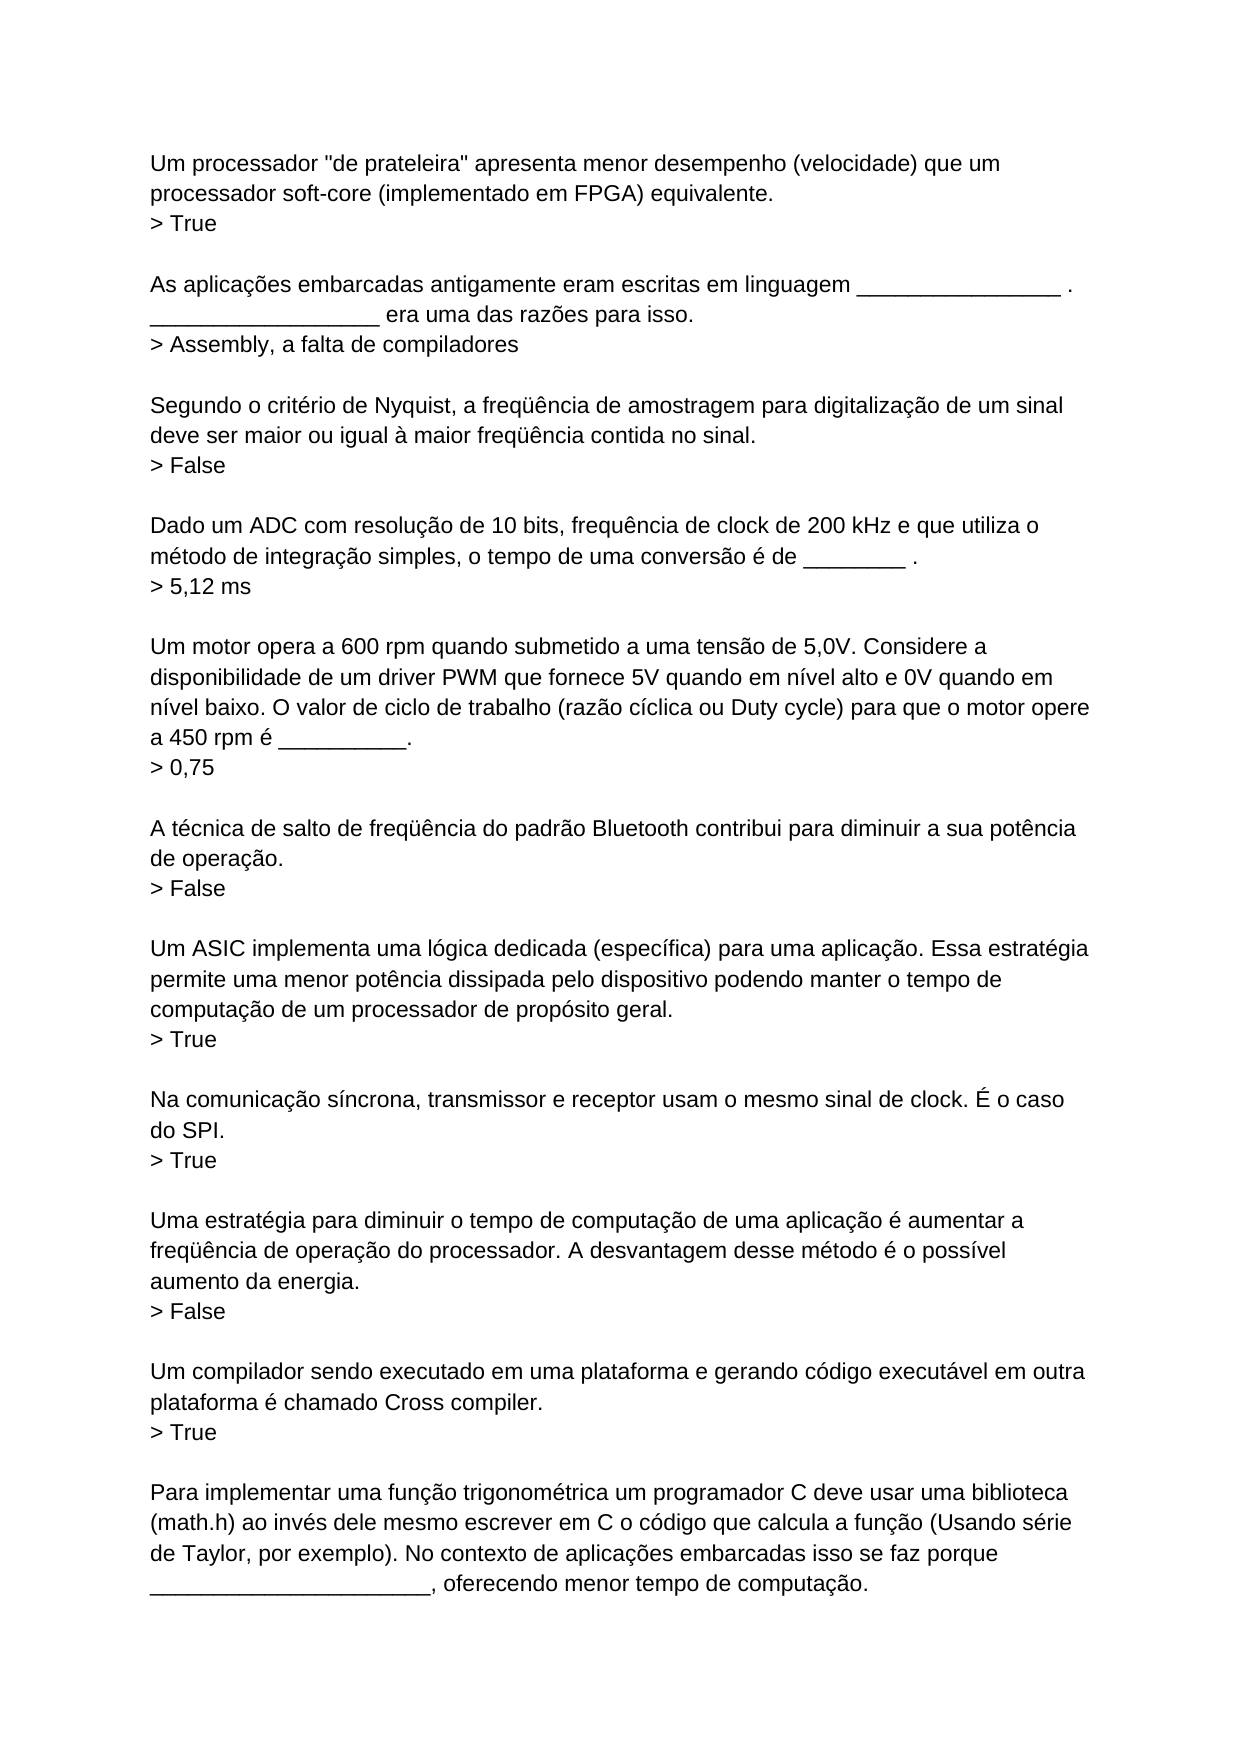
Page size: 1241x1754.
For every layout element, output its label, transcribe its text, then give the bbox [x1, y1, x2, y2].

text As aplicações embarcadas antigamente eram escritas em linguagem ________________ . __________________ era uma das razões para isso. [150, 271, 1090, 327]
text > False [150, 875, 1090, 901]
text A técnica de salto de freqüência do padrão Bluetooth contribui para diminuir a sua potência de operação. [150, 814, 1090, 871]
text > 5,12 ms [150, 573, 1090, 599]
text Um compilador sendo executado em uma plataforma e gerando código executável em outra plataforma é chamado Cross compiler. [150, 1358, 1090, 1415]
text > True [150, 1419, 1090, 1445]
text Segundo o critério de Nyquist, a freqüência de amostragem para digitalização de um sinal deve ser maior ou igual à maior freqüência contida no sinal. [150, 392, 1090, 448]
text Na comunicação síncrona, transmissor e receptor usam o mesmo sinal de clock. É o caso do SPI. [150, 1086, 1090, 1143]
text Dado um ADC com resolução de 10 bits, frequência de clock de 200 kHz e que utiliza o método de integração simples, o tempo de uma conversão é de ________ . [150, 512, 1090, 569]
text Uma estratégia para diminuir o tempo de computação de uma aplicação é aumentar a freqüência de operação do processador. A desvantagem desse método é o possível aumento da energia. [150, 1207, 1090, 1294]
text > 0,75 [150, 754, 1090, 781]
text > True [150, 1147, 1090, 1173]
text > False [150, 1298, 1090, 1324]
text Um motor opera a 600 rpm quando submetido a uma tensão de 5,0V. Considere a disponibilidade de um driver PWM que fornece 5V quando em nível alto e 0V quando em nível baixo. O valor de ciclo de trabalho (razão cíclica ou Duty cycle) para que o motor opere a 450 rpm é __________. [150, 633, 1090, 750]
text > True [150, 210, 1090, 237]
text Para implementar uma função trigonométrica um programador C deve usar uma biblioteca (math.h) ao invés dele mesmo escrever em C o código que calcula a função (Usando série de Taylor, por exemplo). No contexto de aplicações embarcadas isso se faz porque ______________________, oferecendo menor tempo de computação. [150, 1479, 1090, 1596]
text > False [150, 452, 1090, 478]
text Um ASIC implementa uma lógica dedicada (específica) para uma aplicação. Essa estratégia permite uma menor potência dissipada pelo dispositivo podendo manter o tempo de computação de um processador de propósito geral. [150, 935, 1090, 1022]
text Um processador "de prateleira" apresenta menor desempenho (velocidade) que um processador soft-core (implementado em FPGA) equivalente. [150, 150, 1090, 207]
text > Assembly, a falta de compiladores [150, 331, 1090, 358]
text > True [150, 1026, 1090, 1052]
